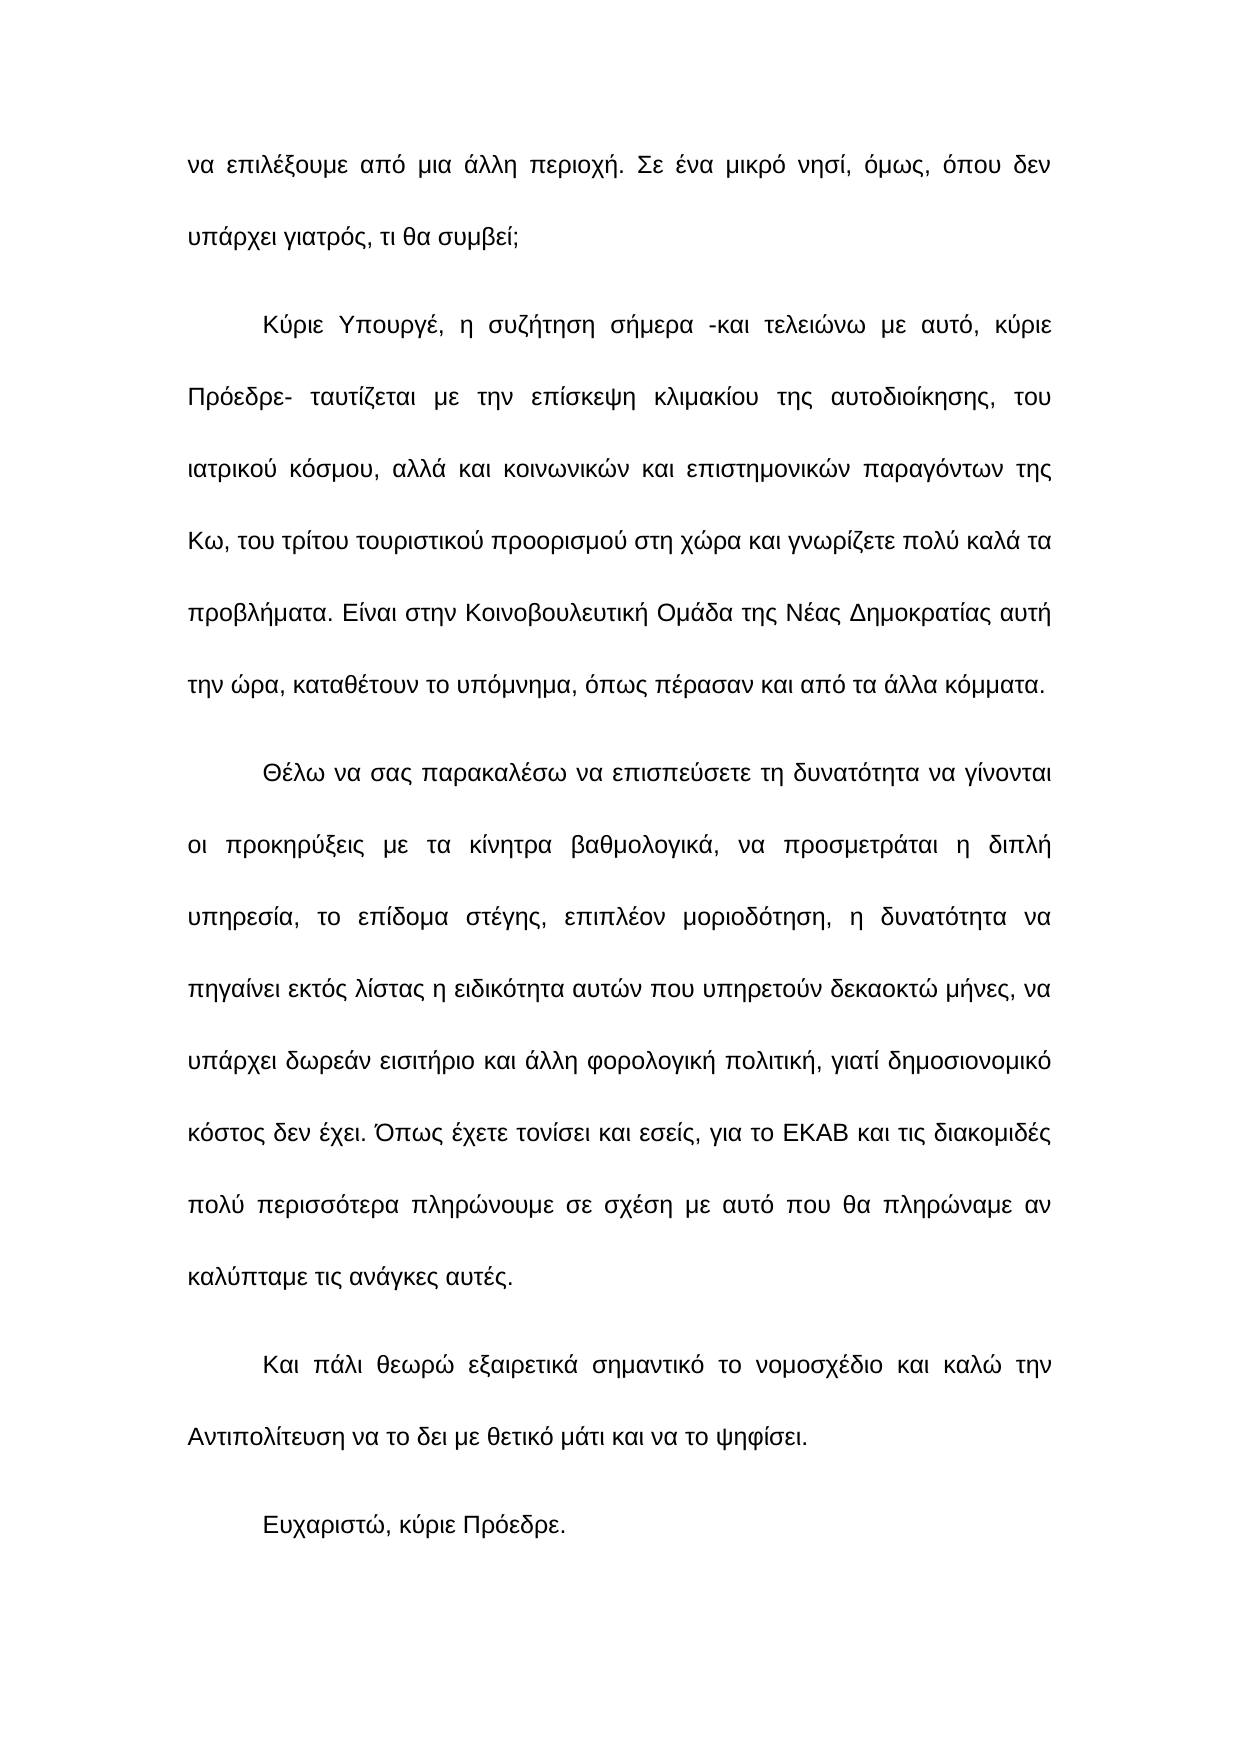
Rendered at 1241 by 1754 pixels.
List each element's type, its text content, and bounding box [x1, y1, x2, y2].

text Θέλω να σας παρακαλέσω να επισπεύσετε τη δυνατότητα να γίνονται οι προκηρύξεις με τα κίνητρα βαθμολογικά, να προσμετράται η διπλή υπηρεσία, το επίδομα στέγης, επιπλέον μοριοδότηση, η δυνατότητα να πηγαίνει εκτός λίστας η ειδικότητα αυτών που υπηρετούν δεκαοκτώ μήνες, να υπάρχει δωρεάν εισιτήριο και άλλη φορολογική πολιτική, γιατί δημοσιονομικό κόστος δεν έχει. Όπως έχετε τονίσει και εσείς, για το ΕΚΑΒ και τις διακομιδές πολύ περισσότερα πληρώνουμε σε σχέση με αυτό που θα πληρώναμε αν καλύπταμε τις ανάγκες αυτές. [187, 758, 1053, 1290]
text Και πάλι θεωρώ εξαιρετικά σημαντικό το νομοσχέδιο και καλώ την Αντιπολίτευση να το δει με θετικό μάτι και να το ψηφίσει. [187, 1350, 1053, 1451]
text Ευχαριστώ, κύριε Πρόεδρε. [187, 1510, 1053, 1539]
text Κύριε Υπουργέ, η συζήτηση σήμερα -και τελειώνω με αυτό, κύριε Πρόεδρε- ταυτίζεται με την επίσκεψη κλιμακίου της αυτοδιοίκησης, του ιατρικού κόσμου, αλλά και κοινωνικών και επιστημονικών παραγόντων της Κω, του τρίτου τουριστικού προορισμού στη χώρα και γνωρίζετε πολύ καλά τα προβλήματα. Είναι στην Κοινοβουλευτική Ομάδα της Νέας Δημοκρατίας αυτή την ώρα, καταθέτουν το υπόμνημα, όπως πέρασαν και από τα άλλα κόμματα. [187, 310, 1053, 698]
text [187, 150, 1053, 251]
